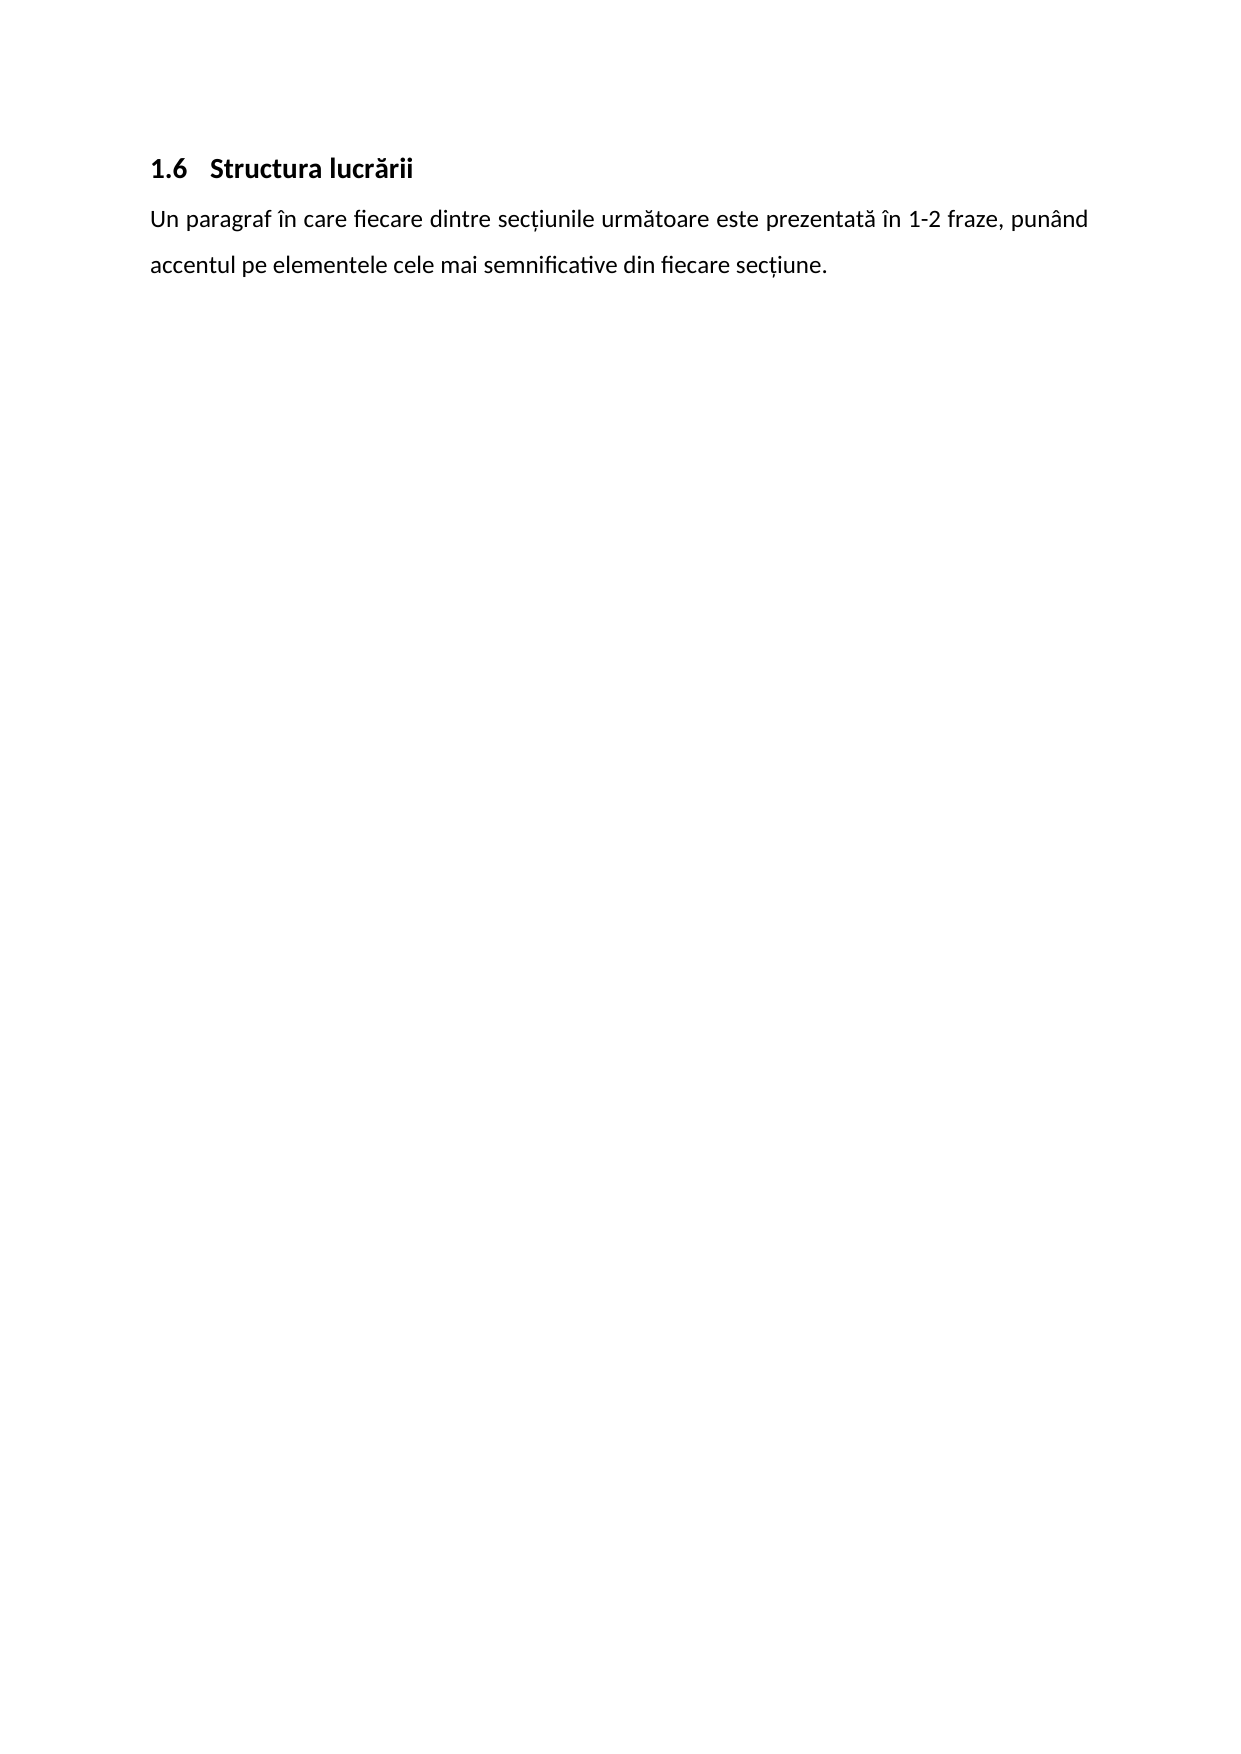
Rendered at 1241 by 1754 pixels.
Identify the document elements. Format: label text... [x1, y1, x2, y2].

text Un paragraf în care fiecare dintre secțiunile următoare este prezentată în 1-2 fraze, punând accentul pe elementele cele mai semnificative din fiecare secțiune. [150, 203, 1090, 280]
subtitle Structura lucrării [150, 150, 1090, 186]
